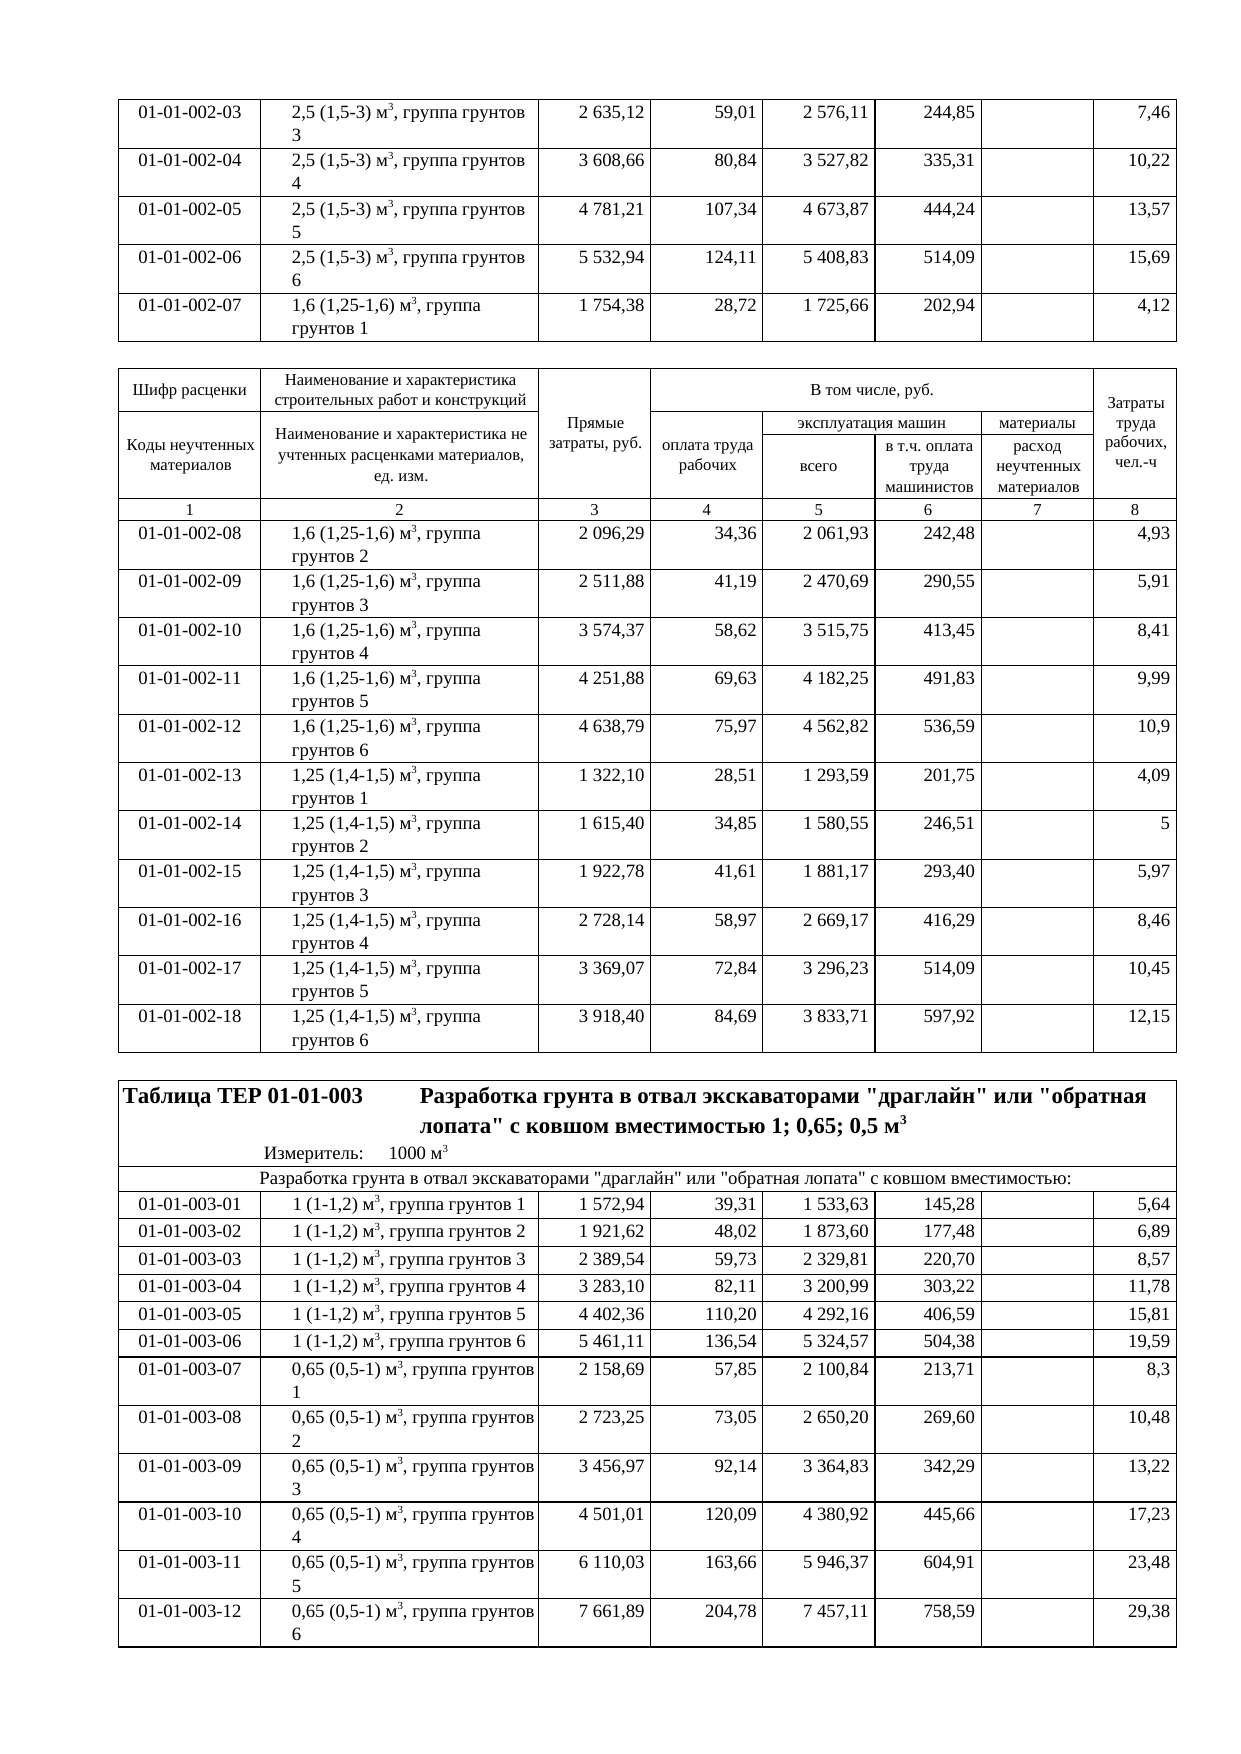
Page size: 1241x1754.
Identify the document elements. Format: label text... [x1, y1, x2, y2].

table_cell 01-01-002-06 [119, 245, 260, 292]
table_cell 416,29 [876, 908, 981, 955]
table_cell 120,09 [651, 1503, 762, 1550]
table_cell [982, 811, 1093, 859]
table_cell 1,25 (1,4-1,5) м3, группа грунтов 5 [261, 956, 538, 1004]
table_cell [982, 1005, 1093, 1052]
table_cell 72,84 [651, 956, 762, 1004]
table_cell 1,25 (1,4-1,5) м3, группа грунтов 4 [261, 908, 538, 955]
table_cell 290,55 [876, 570, 981, 617]
table_cell 504,38 [876, 1330, 981, 1356]
table_cell 9,99 [1094, 666, 1176, 714]
table_cell 1,6 (1,25-1,6) м3, группа грунтов 2 [261, 521, 538, 569]
table_cell 01-01-002-18 [119, 1005, 260, 1052]
table_cell 136,54 [651, 1330, 762, 1356]
table_cell 2 728,14 [539, 908, 650, 955]
table_cell 3 456,97 [539, 1454, 650, 1501]
table_cell 0,65 (0,5-1) м3, группа грунтов 1 [261, 1358, 538, 1405]
table_cell [982, 1192, 1093, 1218]
table_cell [982, 956, 1093, 1004]
table_cell 41,61 [651, 860, 762, 907]
table_cell 491,83 [876, 666, 981, 714]
table_cell 3 283,10 [539, 1275, 650, 1301]
table_cell 01-01-002-07 [119, 294, 260, 341]
table_cell 13,22 [1094, 1454, 1176, 1501]
table_cell [982, 908, 1093, 955]
table_cell 177,48 [876, 1219, 981, 1246]
table_cell 4 673,87 [763, 197, 874, 244]
table_header Затраты труда рабочих, чел.-ч [1094, 369, 1176, 498]
table_cell 8,41 [1094, 618, 1176, 665]
table_cell 1 922,78 [539, 860, 650, 907]
table_cell 246,51 [876, 811, 981, 859]
table_cell 0,65 (0,5-1) м3, группа грунтов 6 [261, 1599, 538, 1646]
table_cell 2 158,69 [539, 1358, 650, 1405]
table_cell 1 (1-1,2) м3, группа грунтов 5 [261, 1302, 538, 1329]
table_cell 1 (1-1,2) м3, группа грунтов 6 [261, 1330, 538, 1356]
table_cell эксплуатация машин [763, 412, 981, 434]
table_cell 11,78 [1094, 1275, 1176, 1301]
table_cell 59,01 [651, 100, 762, 147]
table_cell 1,25 (1,4-1,5) м3, группа грунтов 3 [261, 860, 538, 907]
table_cell 2,5 (1,5-3) м3, группа грунтов 3 [261, 100, 538, 147]
table_cell 01-01-002-13 [119, 763, 260, 810]
table_cell [982, 1599, 1093, 1646]
table_cell 28,72 [651, 294, 762, 341]
table_cell 1 [119, 499, 260, 520]
table_cell 1 725,66 [763, 294, 874, 341]
table_cell 6 [876, 499, 981, 520]
table_cell 15,69 [1094, 245, 1176, 292]
table_cell 15,81 [1094, 1302, 1176, 1329]
table_cell 7,46 [1094, 100, 1176, 147]
table_cell [982, 1330, 1093, 1356]
table_cell 58,97 [651, 908, 762, 955]
table_cell 2 511,88 [539, 570, 650, 617]
table_cell 01-01-002-16 [119, 908, 260, 955]
table_cell 1 921,62 [539, 1219, 650, 1246]
table_cell 41,19 [651, 570, 762, 617]
table_cell 5 946,37 [763, 1551, 874, 1598]
table_cell 4,93 [1094, 521, 1176, 569]
table_cell [982, 245, 1093, 292]
table_cell в т.ч. оплата труда машинистов [876, 435, 981, 498]
table_cell 4 380,92 [763, 1503, 874, 1550]
table_cell [982, 1454, 1093, 1501]
table_cell [982, 1302, 1093, 1329]
table_cell 4 [651, 499, 762, 520]
table_cell 1,25 (1,4-1,5) м3, группа грунтов 6 [261, 1005, 538, 1052]
table_cell 1 322,10 [539, 763, 650, 810]
table_cell 58,62 [651, 618, 762, 665]
table_cell 39,31 [651, 1192, 762, 1218]
table_cell 23,48 [1094, 1551, 1176, 1598]
table_cell 220,70 [876, 1247, 981, 1273]
table_cell 82,11 [651, 1275, 762, 1301]
table_cell 163,66 [651, 1551, 762, 1598]
table_cell 6 110,03 [539, 1551, 650, 1598]
table_cell 244,85 [876, 100, 981, 147]
table_header Таблица ТЕР 01-01-003 Разработка грунта в отвал экскаваторами "драглайн" или "обратная лопата" с ковшом вместимостью 1; 0,65; 0,5 м3 Измеритель: 1000 м3 [119, 1081, 1176, 1166]
table_cell 2 096,29 [539, 521, 650, 569]
table_cell 269,60 [876, 1406, 981, 1453]
table_cell 2 061,93 [763, 521, 874, 569]
table_cell 0,65 (0,5-1) м3, группа грунтов 3 [261, 1454, 538, 1501]
table_cell [982, 715, 1093, 762]
table_cell 7 [982, 499, 1093, 520]
table_cell 4 402,36 [539, 1302, 650, 1329]
table_cell [982, 666, 1093, 714]
table_cell 3 918,40 [539, 1005, 650, 1052]
table_cell 01-01-003-09 [119, 1454, 260, 1501]
table_cell 145,28 [876, 1192, 981, 1218]
table_cell 01-01-002-05 [119, 197, 260, 244]
table_cell 213,71 [876, 1358, 981, 1405]
table_cell 1 615,40 [539, 811, 650, 859]
table_cell 01-01-003-05 [119, 1302, 260, 1329]
table_cell [982, 1358, 1093, 1405]
table_cell 59,73 [651, 1247, 762, 1273]
table_cell Наименование и характеристика не учтенных расценками материалов, ед. изм. [261, 412, 538, 498]
table_cell 7 661,89 [539, 1599, 650, 1646]
table_cell 3 296,23 [763, 956, 874, 1004]
table_cell 69,63 [651, 666, 762, 714]
table_cell 1 572,94 [539, 1192, 650, 1218]
table_cell 3 [539, 499, 650, 520]
table_cell 4 292,16 [763, 1302, 874, 1329]
table_cell 1,6 (1,25-1,6) м3, группа грунтов 5 [261, 666, 538, 714]
table_cell 01-01-003-08 [119, 1406, 260, 1453]
table_cell расход неучтенных материалов [982, 435, 1093, 498]
table_cell 1,6 (1,25-1,6) м3, группа грунтов 6 [261, 715, 538, 762]
table_cell 13,57 [1094, 197, 1176, 244]
table_cell 3 608,66 [539, 149, 650, 196]
table_cell 1 580,55 [763, 811, 874, 859]
table_cell 2 635,12 [539, 100, 650, 147]
table_cell 2,5 (1,5-3) м3, группа грунтов 5 [261, 197, 538, 244]
table_cell 5 [763, 499, 874, 520]
table_cell 2 100,84 [763, 1358, 874, 1405]
table_cell 01-01-003-02 [119, 1219, 260, 1246]
table_cell 10,9 [1094, 715, 1176, 762]
table_cell 1,25 (1,4-1,5) м3, группа грунтов 1 [261, 763, 538, 810]
table_cell [982, 763, 1093, 810]
table_cell 1 (1-1,2) м3, группа грунтов 1 [261, 1192, 538, 1218]
table_cell 0,65 (0,5-1) м3, группа грунтов 5 [261, 1551, 538, 1598]
table_cell 293,40 [876, 860, 981, 907]
table_cell [982, 1275, 1093, 1301]
table_cell 34,85 [651, 811, 762, 859]
table_cell 01-01-002-03 [119, 100, 260, 147]
table_cell 4,12 [1094, 294, 1176, 341]
table_cell 8,57 [1094, 1247, 1176, 1273]
table_cell 514,09 [876, 245, 981, 292]
table_cell 413,45 [876, 618, 981, 665]
table_cell 12,15 [1094, 1005, 1176, 1052]
table_cell 1,25 (1,4-1,5) м3, группа грунтов 2 [261, 811, 538, 859]
table_cell 75,97 [651, 715, 762, 762]
table_cell 4 638,79 [539, 715, 650, 762]
table_cell [982, 1503, 1093, 1550]
table_cell 3 369,07 [539, 956, 650, 1004]
table_header Наименование и характеристика строительных работ и конструкций [261, 369, 538, 411]
table_cell 92,14 [651, 1454, 762, 1501]
table_cell 73,05 [651, 1406, 762, 1453]
table_cell 204,78 [651, 1599, 762, 1646]
table_cell 80,84 [651, 149, 762, 196]
table_cell 5 532,94 [539, 245, 650, 292]
table_cell 303,22 [876, 1275, 981, 1301]
table_cell [982, 149, 1093, 196]
table_cell 5 324,57 [763, 1330, 874, 1356]
table_cell 604,91 [876, 1551, 981, 1598]
table_cell 5 408,83 [763, 245, 874, 292]
table_cell 0,65 (0,5-1) м3, группа грунтов 2 [261, 1406, 538, 1453]
table_cell 01-01-003-07 [119, 1358, 260, 1405]
table_cell 202,94 [876, 294, 981, 341]
table_cell 110,20 [651, 1302, 762, 1329]
table_cell 01-01-003-12 [119, 1599, 260, 1646]
table_cell 514,09 [876, 956, 981, 1004]
table_cell оплата труда рабочих [651, 412, 762, 498]
table_cell 01-01-002-10 [119, 618, 260, 665]
table_cell 2 329,81 [763, 1247, 874, 1273]
table_cell [982, 570, 1093, 617]
table_header В том числе, руб. [651, 369, 1093, 411]
table_cell 6,89 [1094, 1219, 1176, 1246]
table_cell [982, 197, 1093, 244]
table_cell [982, 294, 1093, 341]
table_cell 5 461,11 [539, 1330, 650, 1356]
table_cell 1 881,17 [763, 860, 874, 907]
table_cell [982, 1551, 1093, 1598]
table_cell 01-01-002-14 [119, 811, 260, 859]
table_cell [982, 618, 1093, 665]
table_cell 01-01-002-04 [119, 149, 260, 196]
table_cell 01-01-002-15 [119, 860, 260, 907]
table_cell 19,59 [1094, 1330, 1176, 1356]
table_cell [982, 860, 1093, 907]
table_cell 8,46 [1094, 908, 1176, 955]
table_cell 01-01-002-09 [119, 570, 260, 617]
table_cell 29,38 [1094, 1599, 1176, 1646]
table_cell 2 576,11 [763, 100, 874, 147]
table_cell 01-01-002-12 [119, 715, 260, 762]
table_cell 1 (1-1,2) м3, группа грунтов 3 [261, 1247, 538, 1273]
table_cell 1,6 (1,25-1,6) м3, группа грунтов 1 [261, 294, 538, 341]
table_cell 5 [1094, 811, 1176, 859]
table_cell 2 [261, 499, 538, 520]
table_cell 2,5 (1,5-3) м3, группа грунтов 6 [261, 245, 538, 292]
table_cell 84,69 [651, 1005, 762, 1052]
table_cell материалы [982, 412, 1093, 434]
table_cell 57,85 [651, 1358, 762, 1405]
table_cell 1 533,63 [763, 1192, 874, 1218]
table_cell 335,31 [876, 149, 981, 196]
table_cell 3 200,99 [763, 1275, 874, 1301]
table_cell [982, 100, 1093, 147]
table_cell 406,59 [876, 1302, 981, 1329]
table_cell 3 364,83 [763, 1454, 874, 1501]
table_cell 2,5 (1,5-3) м3, группа грунтов 4 [261, 149, 538, 196]
table_cell 5,64 [1094, 1192, 1176, 1218]
table_header Прямые затраты, руб. [539, 369, 650, 498]
table_cell 3 833,71 [763, 1005, 874, 1052]
table_cell [982, 1247, 1093, 1273]
table_cell 8 [1094, 499, 1176, 520]
table_cell 01-01-002-08 [119, 521, 260, 569]
table_cell 4 562,82 [763, 715, 874, 762]
table_cell 124,11 [651, 245, 762, 292]
table_cell 1 873,60 [763, 1219, 874, 1246]
table_cell 758,59 [876, 1599, 981, 1646]
table_cell [982, 1406, 1093, 1453]
table_cell 4,09 [1094, 763, 1176, 810]
table_cell 4 182,25 [763, 666, 874, 714]
table_cell 7 457,11 [763, 1599, 874, 1646]
table_cell 536,59 [876, 715, 981, 762]
table_cell 01-01-003-04 [119, 1275, 260, 1301]
table_cell Коды неучтенных материалов [119, 412, 260, 498]
table_cell 597,92 [876, 1005, 981, 1052]
table_cell 3 527,82 [763, 149, 874, 196]
table_cell Разработка грунта в отвал экскаваторами "драглайн" или "обратная лопата" с ковшом вместимостью: [119, 1167, 1176, 1191]
table_cell 1,6 (1,25-1,6) м3, группа грунтов 3 [261, 570, 538, 617]
table_cell 2 470,69 [763, 570, 874, 617]
table_cell 1 754,38 [539, 294, 650, 341]
table_header Шифр расценки [119, 369, 260, 411]
table_cell 01-01-003-01 [119, 1192, 260, 1218]
table_cell 5,91 [1094, 570, 1176, 617]
table_cell 1,6 (1,25-1,6) м3, группа грунтов 4 [261, 618, 538, 665]
table_cell 5,97 [1094, 860, 1176, 907]
table_cell 10,48 [1094, 1406, 1176, 1453]
table_cell 444,24 [876, 197, 981, 244]
table_cell 10,22 [1094, 149, 1176, 196]
table_cell 4 781,21 [539, 197, 650, 244]
table_cell 3 515,75 [763, 618, 874, 665]
table_cell 2 669,17 [763, 908, 874, 955]
table_cell 34,36 [651, 521, 762, 569]
table_cell [982, 521, 1093, 569]
table_cell 2 723,25 [539, 1406, 650, 1453]
table_cell всего [763, 435, 874, 498]
table_cell 01-01-003-06 [119, 1330, 260, 1356]
table_cell [982, 1219, 1093, 1246]
table_cell 201,75 [876, 763, 981, 810]
table_cell 107,34 [651, 197, 762, 244]
table_cell 342,29 [876, 1454, 981, 1501]
table_cell 0,65 (0,5-1) м3, группа грунтов 4 [261, 1503, 538, 1550]
table_cell 242,48 [876, 521, 981, 569]
table_cell 28,51 [651, 763, 762, 810]
table_cell 01-01-003-10 [119, 1503, 260, 1550]
table_cell 4 501,01 [539, 1503, 650, 1550]
table_cell 1 (1-1,2) м3, группа грунтов 2 [261, 1219, 538, 1246]
table_cell 8,3 [1094, 1358, 1176, 1405]
table_cell 2 389,54 [539, 1247, 650, 1273]
table_cell 01-01-003-11 [119, 1551, 260, 1598]
table_cell 01-01-002-11 [119, 666, 260, 714]
table_cell 17,23 [1094, 1503, 1176, 1550]
table_cell 48,02 [651, 1219, 762, 1246]
table_cell 1 (1-1,2) м3, группа грунтов 4 [261, 1275, 538, 1301]
table_cell 445,66 [876, 1503, 981, 1550]
table_cell 01-01-003-03 [119, 1247, 260, 1273]
table_cell 2 650,20 [763, 1406, 874, 1453]
table_cell 01-01-002-17 [119, 956, 260, 1004]
table_cell 10,45 [1094, 956, 1176, 1004]
table_cell 4 251,88 [539, 666, 650, 714]
table_cell 3 574,37 [539, 618, 650, 665]
table_cell 1 293,59 [763, 763, 874, 810]
